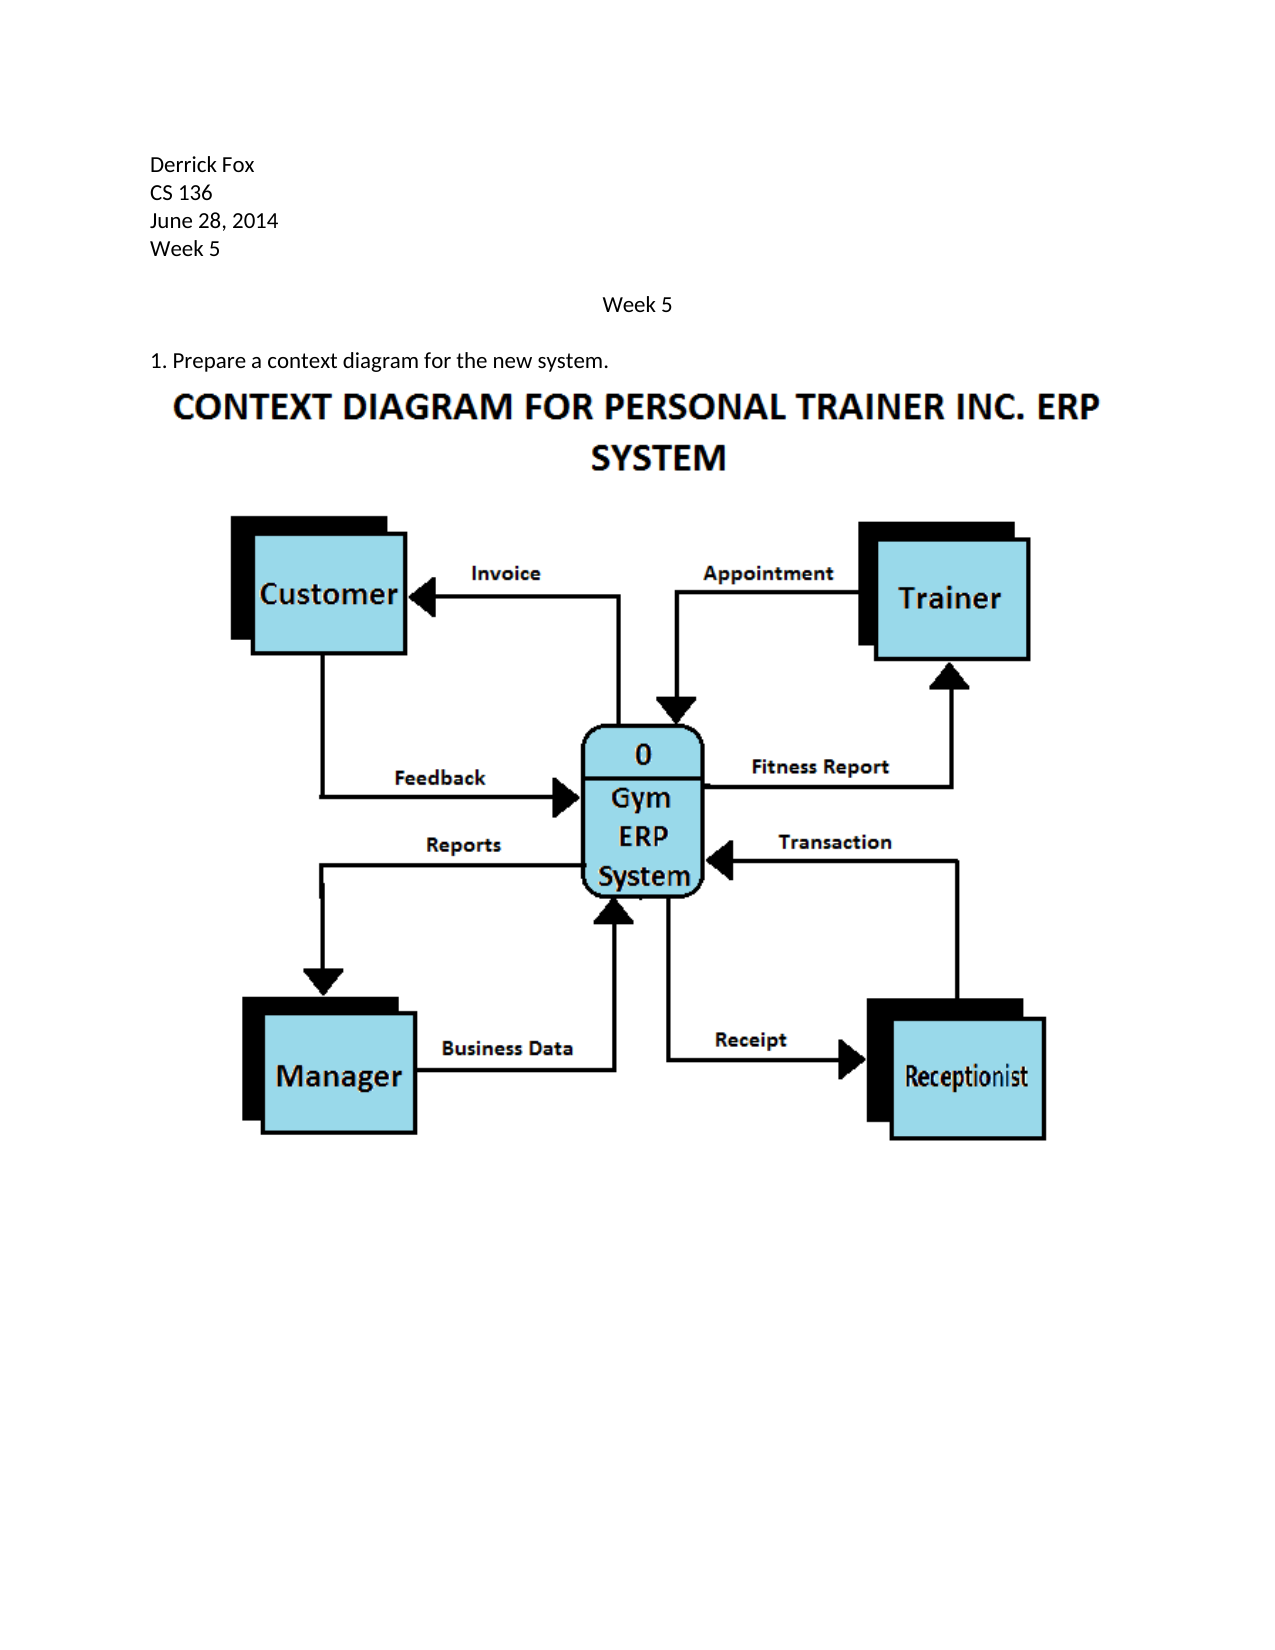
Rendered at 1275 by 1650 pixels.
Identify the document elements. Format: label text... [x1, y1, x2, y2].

text Derrick Fox [150, 150, 1125, 178]
text 1. Prepare a context diagram for the new system. [150, 346, 1125, 374]
text CS 136 [150, 178, 1125, 206]
text Week 5 [150, 290, 1125, 318]
text June 28, 2014 [150, 206, 1125, 234]
text Week 5 [150, 234, 1125, 262]
picture [150, 374, 1125, 1172]
